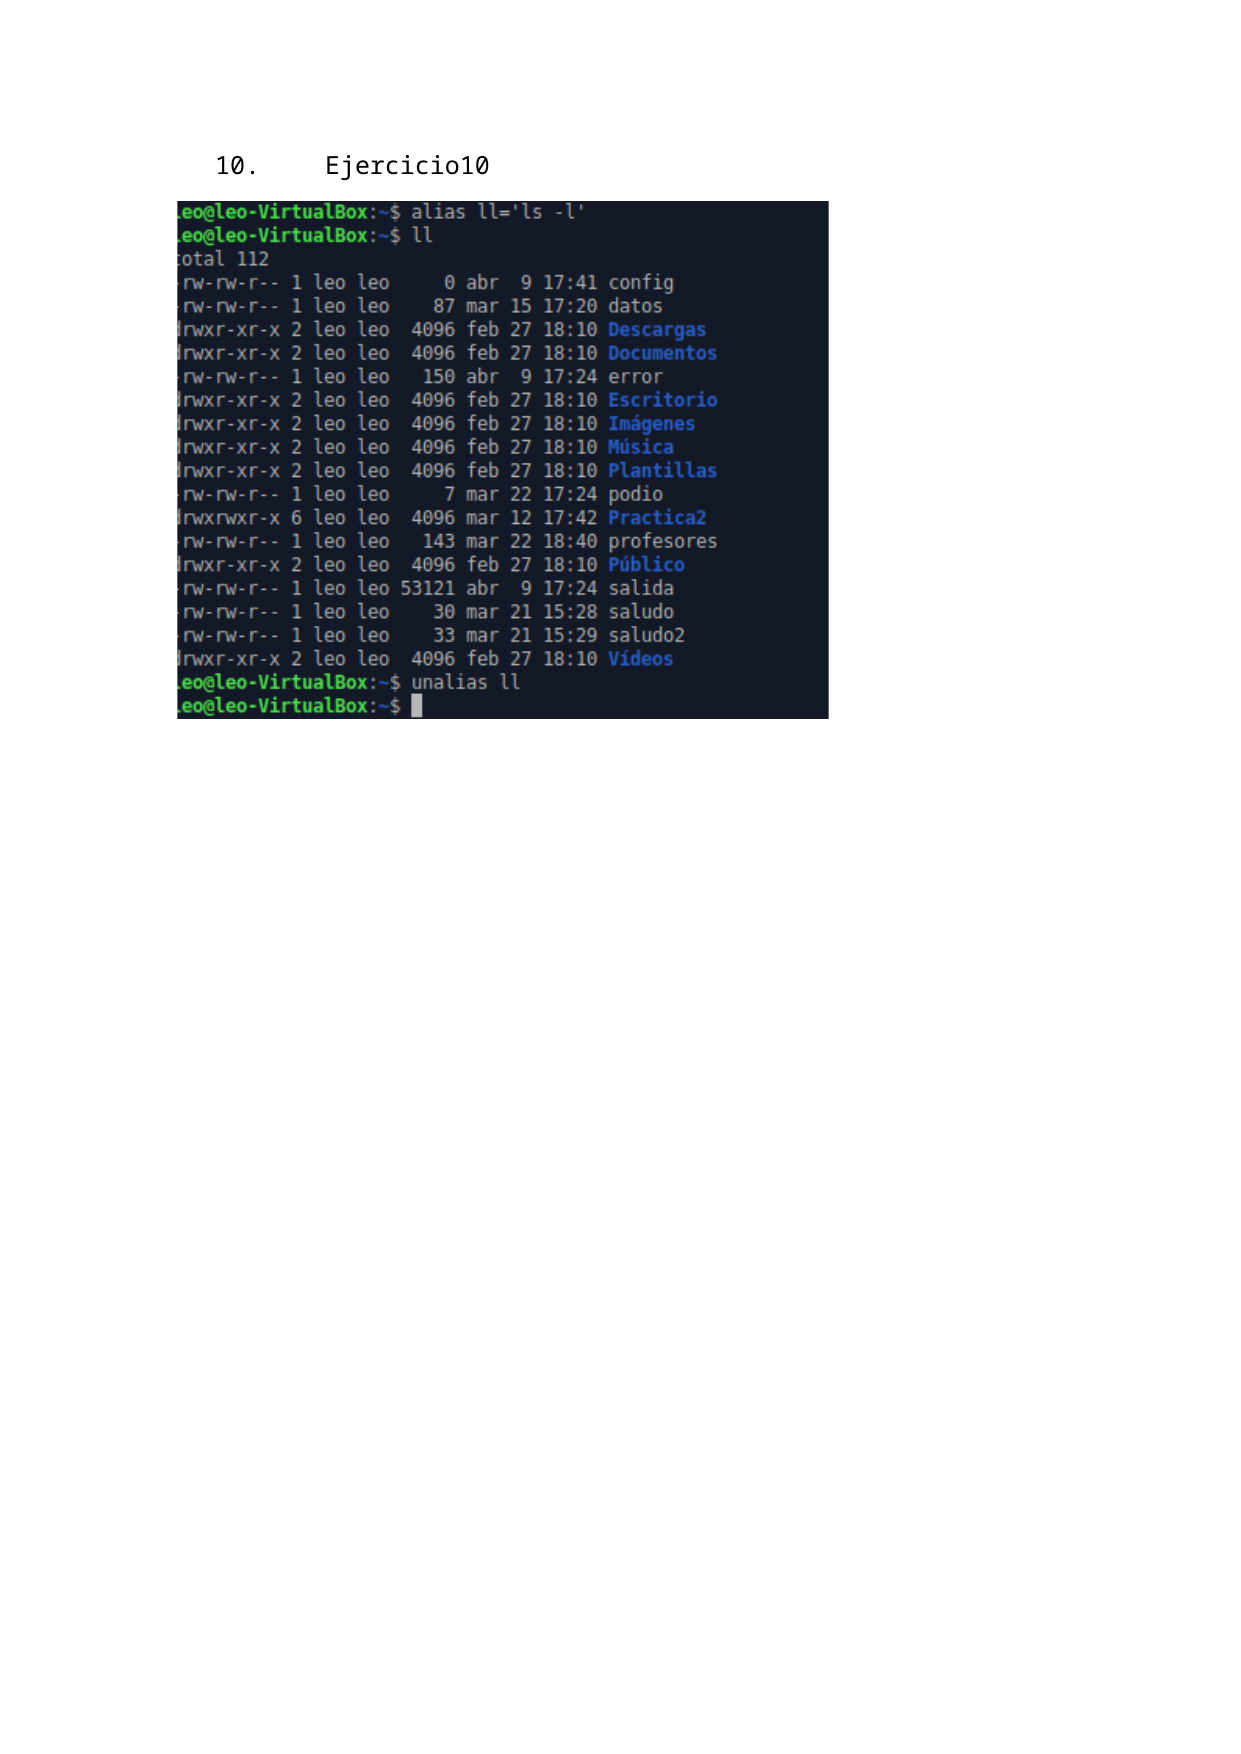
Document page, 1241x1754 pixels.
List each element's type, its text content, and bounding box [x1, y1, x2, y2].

picture [177, 201, 829, 719]
list Ejercicio10 [215, 148, 1063, 182]
